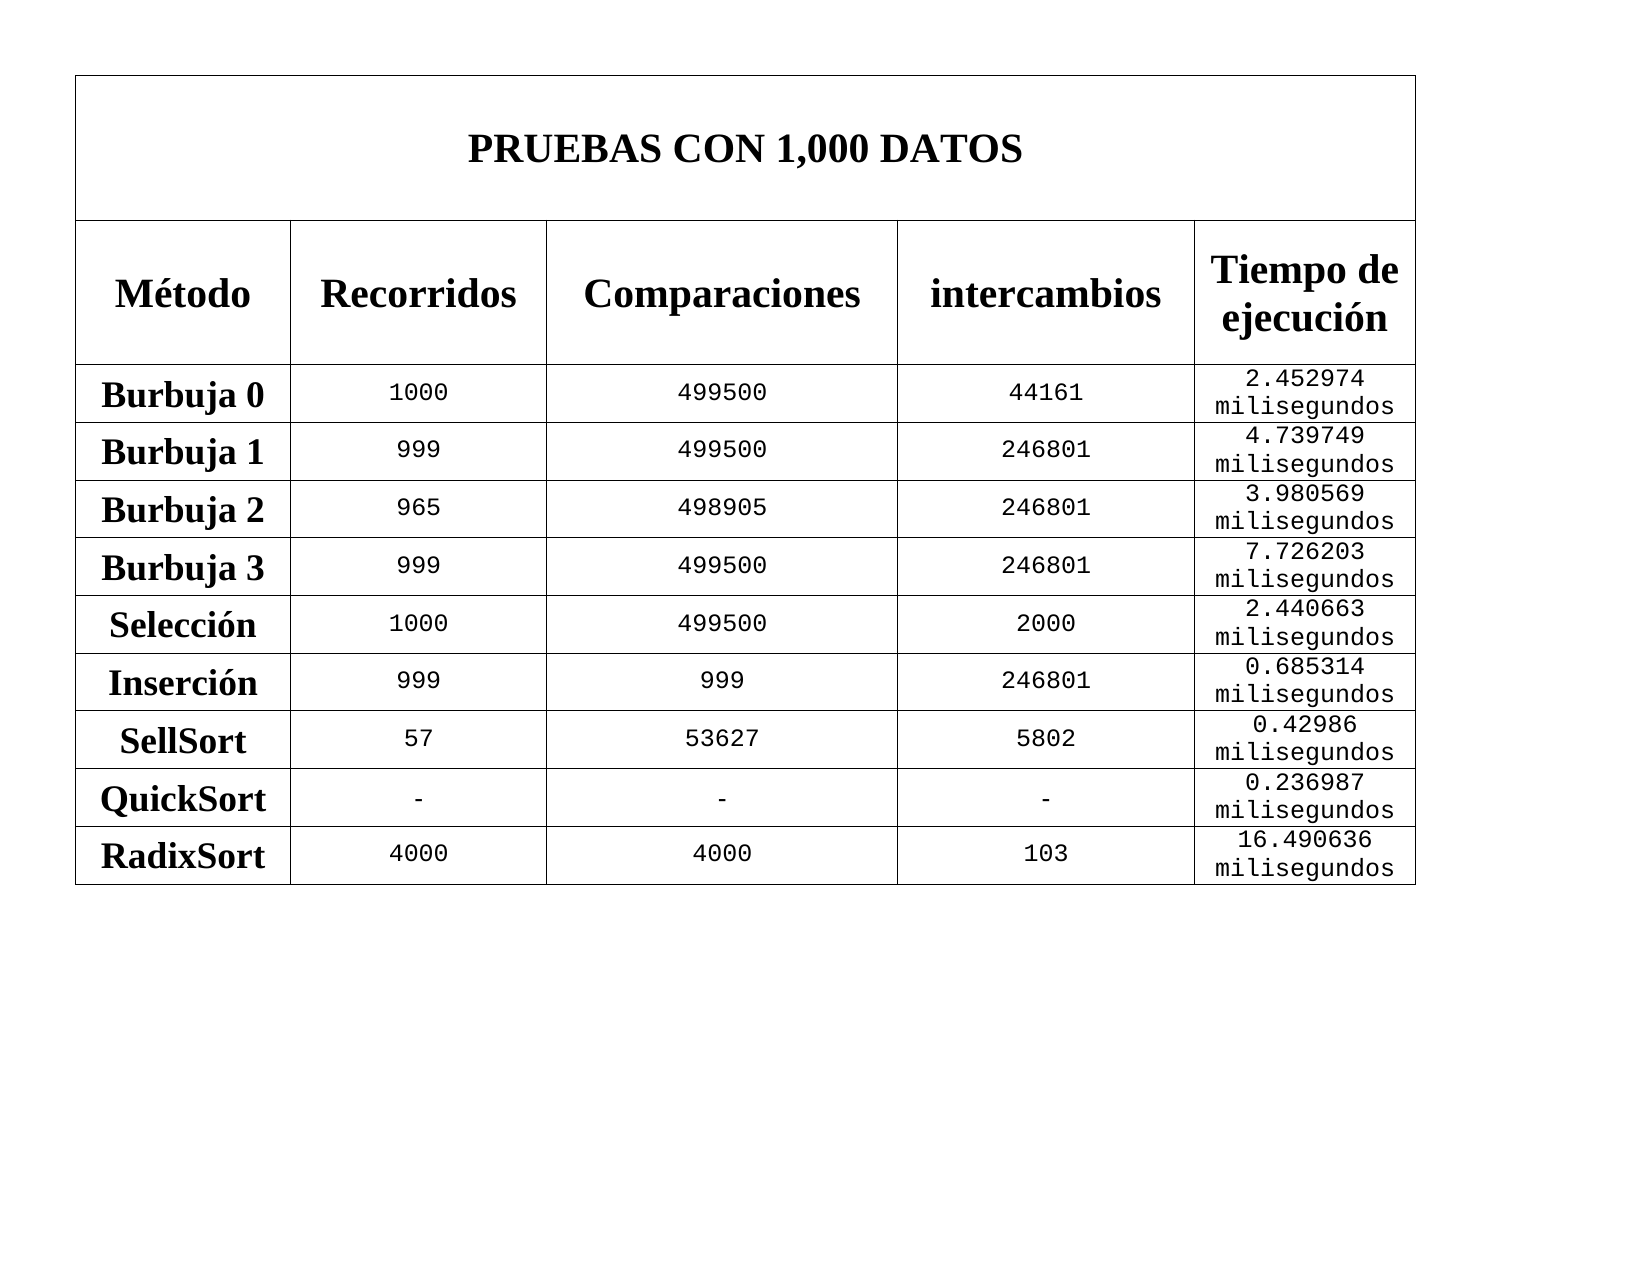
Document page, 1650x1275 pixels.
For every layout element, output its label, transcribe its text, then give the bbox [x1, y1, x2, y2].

table_cell 246801 [898, 654, 1194, 710]
table_cell Inserción [76, 654, 290, 710]
table_cell - [898, 769, 1194, 826]
table_cell 2.440663 milisegundos [1195, 596, 1415, 653]
table_cell - [547, 769, 897, 826]
table_cell 999 [291, 654, 546, 710]
table_cell SellSort [76, 711, 290, 768]
table_header PRUEBAS CON 1,000 DATOS [76, 76, 1415, 219]
table_cell 999 [291, 538, 546, 595]
table_cell 999 [291, 423, 546, 479]
table_cell 499500 [547, 596, 897, 653]
table_cell Burbuja 1 [76, 423, 290, 479]
table_cell 0.42986 milisegundos [1195, 711, 1415, 768]
table_cell Selección [76, 596, 290, 653]
table_cell 498905 [547, 481, 897, 537]
table_cell RadixSort [76, 827, 290, 883]
table_cell 0.685314 milisegundos [1195, 654, 1415, 710]
table_cell 7.726203 milisegundos [1195, 538, 1415, 595]
table_cell 44161 [898, 365, 1194, 422]
table_cell 1000 [291, 365, 546, 422]
table_cell Comparaciones [547, 221, 897, 364]
table_cell 2000 [898, 596, 1194, 653]
table_cell 103 [898, 827, 1194, 883]
table_cell Método [76, 221, 290, 364]
table_cell - [291, 769, 546, 826]
table_cell 3.980569 milisegundos [1195, 481, 1415, 537]
table_cell QuickSort [76, 769, 290, 826]
table_cell 1000 [291, 596, 546, 653]
table_cell 999 [547, 654, 897, 710]
table_cell 246801 [898, 481, 1194, 537]
table_cell 246801 [898, 538, 1194, 595]
table_cell 4000 [547, 827, 897, 883]
table_cell 53627 [547, 711, 897, 768]
table_cell 16.490636 milisegundos [1195, 827, 1415, 883]
table_cell Burbuja 3 [76, 538, 290, 595]
table_cell 2.452974 milisegundos [1195, 365, 1415, 422]
table_cell 499500 [547, 538, 897, 595]
table_cell Burbuja 0 [76, 365, 290, 422]
table_cell 246801 [898, 423, 1194, 479]
table_cell Recorridos [291, 221, 546, 364]
table_cell 499500 [547, 365, 897, 422]
table_cell 4000 [291, 827, 546, 883]
table_cell 965 [291, 481, 546, 537]
table_cell 0.236987 milisegundos [1195, 769, 1415, 826]
table_cell 57 [291, 711, 546, 768]
table_cell 499500 [547, 423, 897, 479]
table_cell 5802 [898, 711, 1194, 768]
table_cell intercambios [898, 221, 1194, 364]
table_cell Tiempo de ejecución [1195, 221, 1415, 364]
table_cell 4.739749 milisegundos [1195, 423, 1415, 479]
table_cell Burbuja 2 [76, 481, 290, 537]
